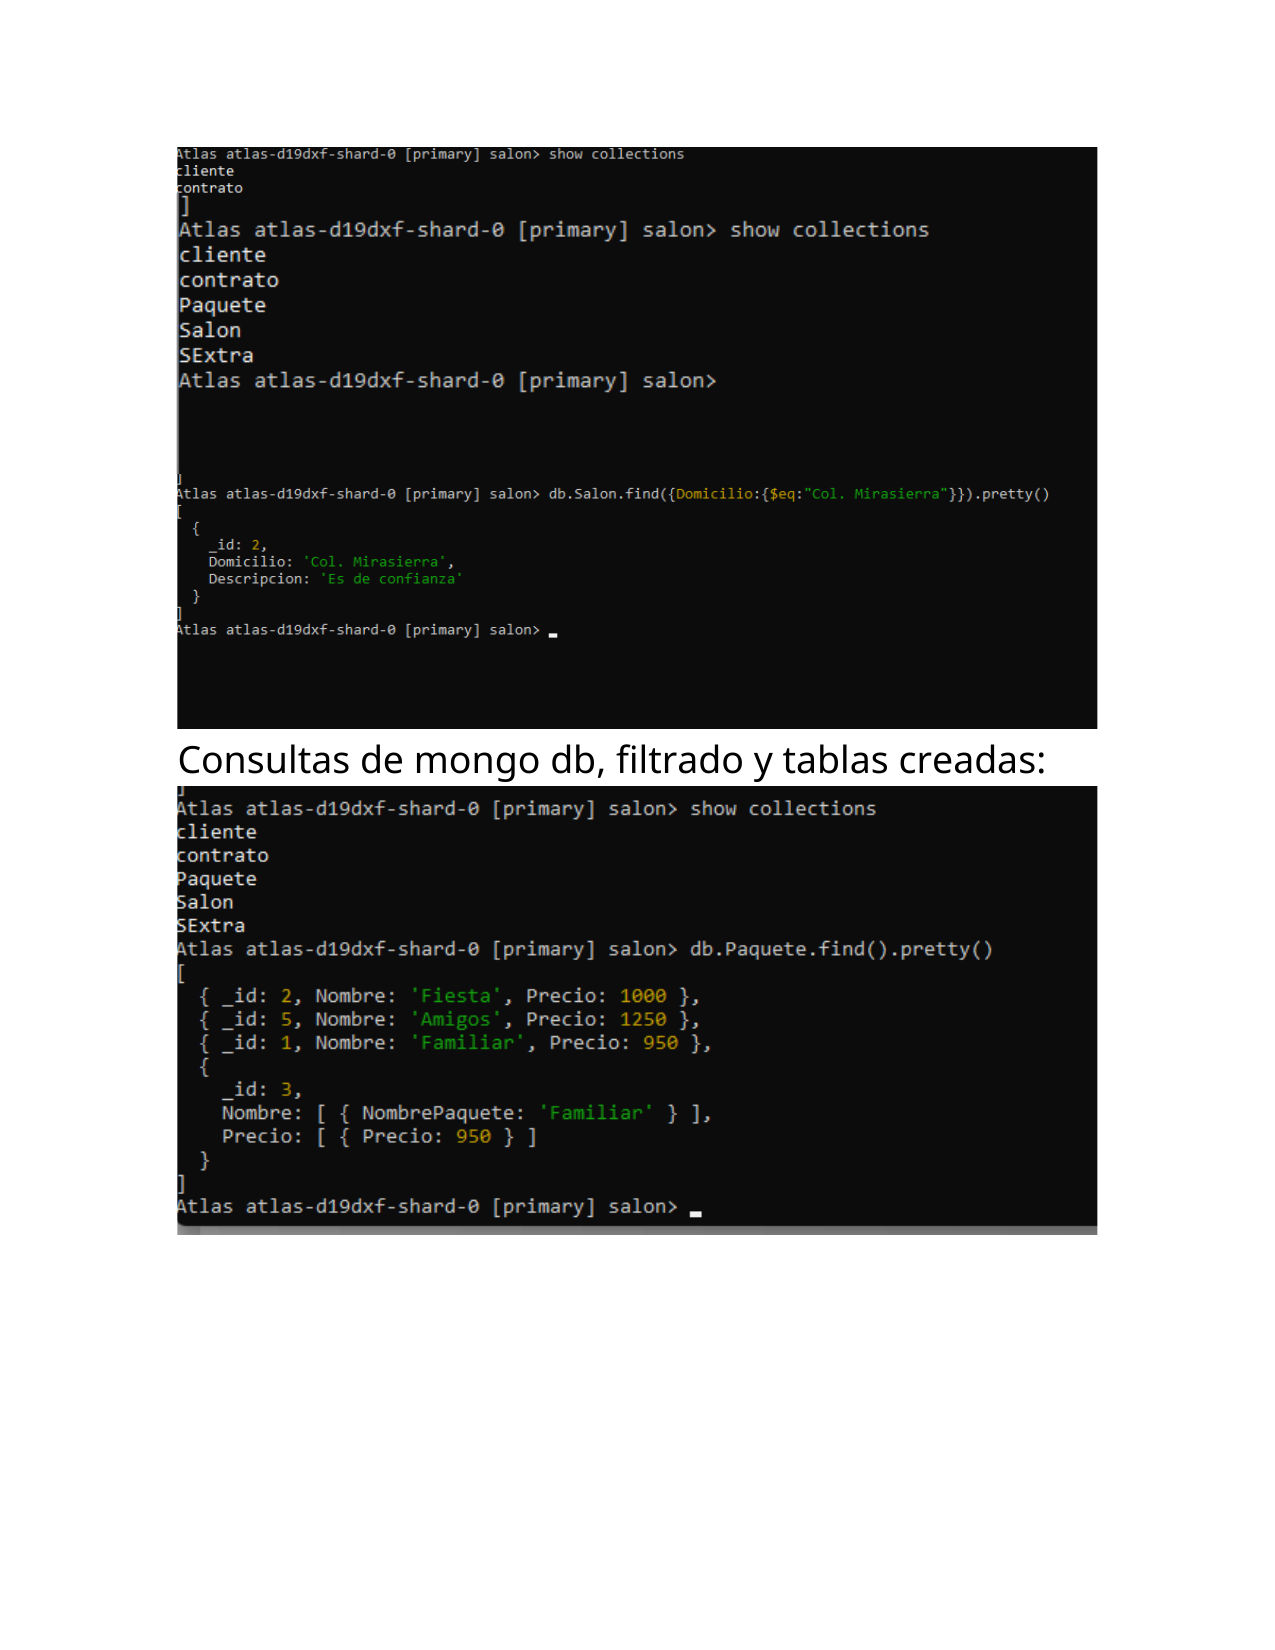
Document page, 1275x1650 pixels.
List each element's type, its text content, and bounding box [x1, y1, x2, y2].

picture [177, 786, 1098, 1235]
picture [176, 147, 1098, 729]
text Consultas de mongo db, filtrado y tablas creadas: [177, 729, 1098, 786]
